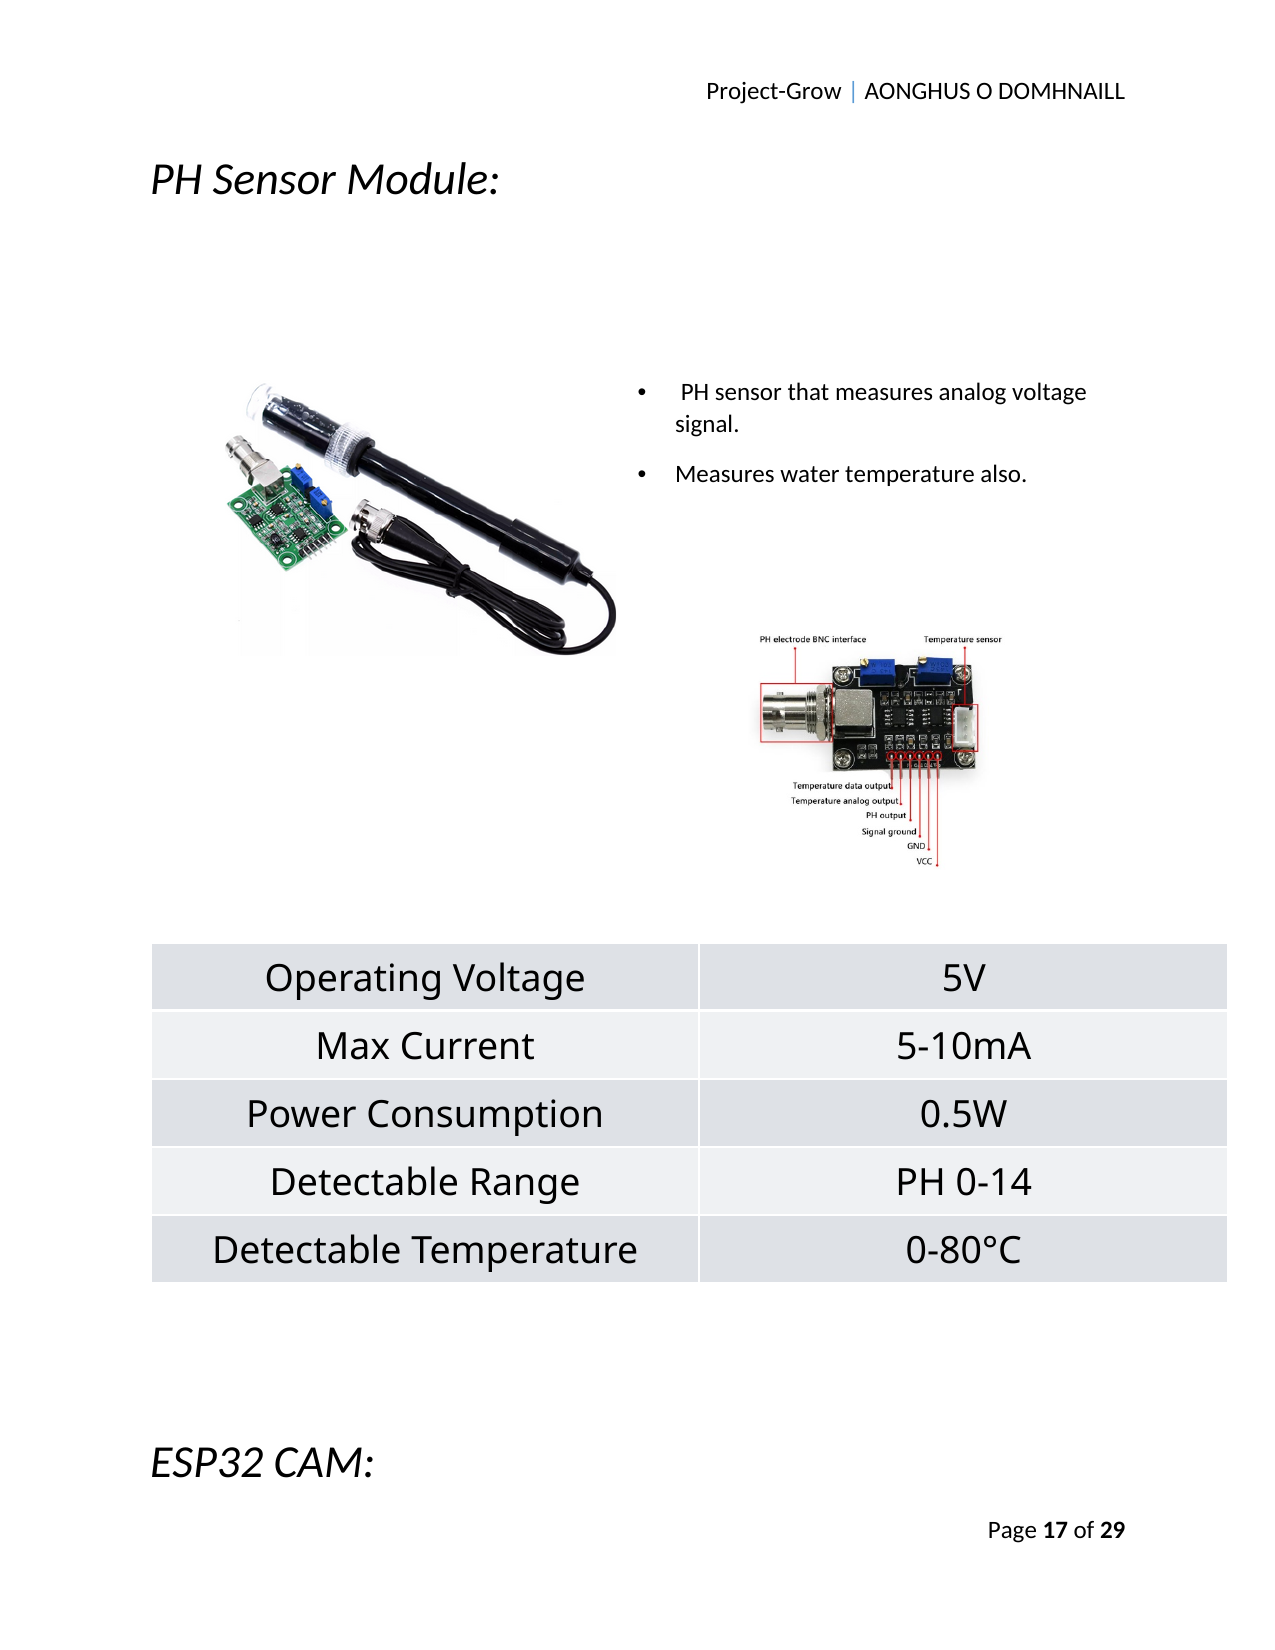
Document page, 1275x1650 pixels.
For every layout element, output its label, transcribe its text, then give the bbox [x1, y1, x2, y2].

picture [748, 607, 1013, 872]
table_cell 0-80°C [700, 1216, 1227, 1282]
table_cell Max Current [152, 1012, 698, 1078]
table_cell Power Consumption [152, 1080, 698, 1146]
table_cell Detectable Range [152, 1148, 698, 1214]
table_header Operating Voltage [152, 944, 698, 1009]
table_header 5V [700, 944, 1227, 1009]
text ESP32 CAM: [150, 1433, 1125, 1489]
table_cell PH 0-14 [700, 1148, 1227, 1214]
list PH sensor that measures analog voltage signal. [637, 376, 1125, 439]
table_cell 5-10mA [700, 1012, 1227, 1078]
picture [225, 375, 617, 656]
list Measures water temperature also. [637, 458, 1125, 489]
table_cell Detectable Temperature [152, 1216, 698, 1282]
table_cell 0.5W [700, 1080, 1227, 1146]
text PH Sensor Module: [150, 150, 1125, 206]
